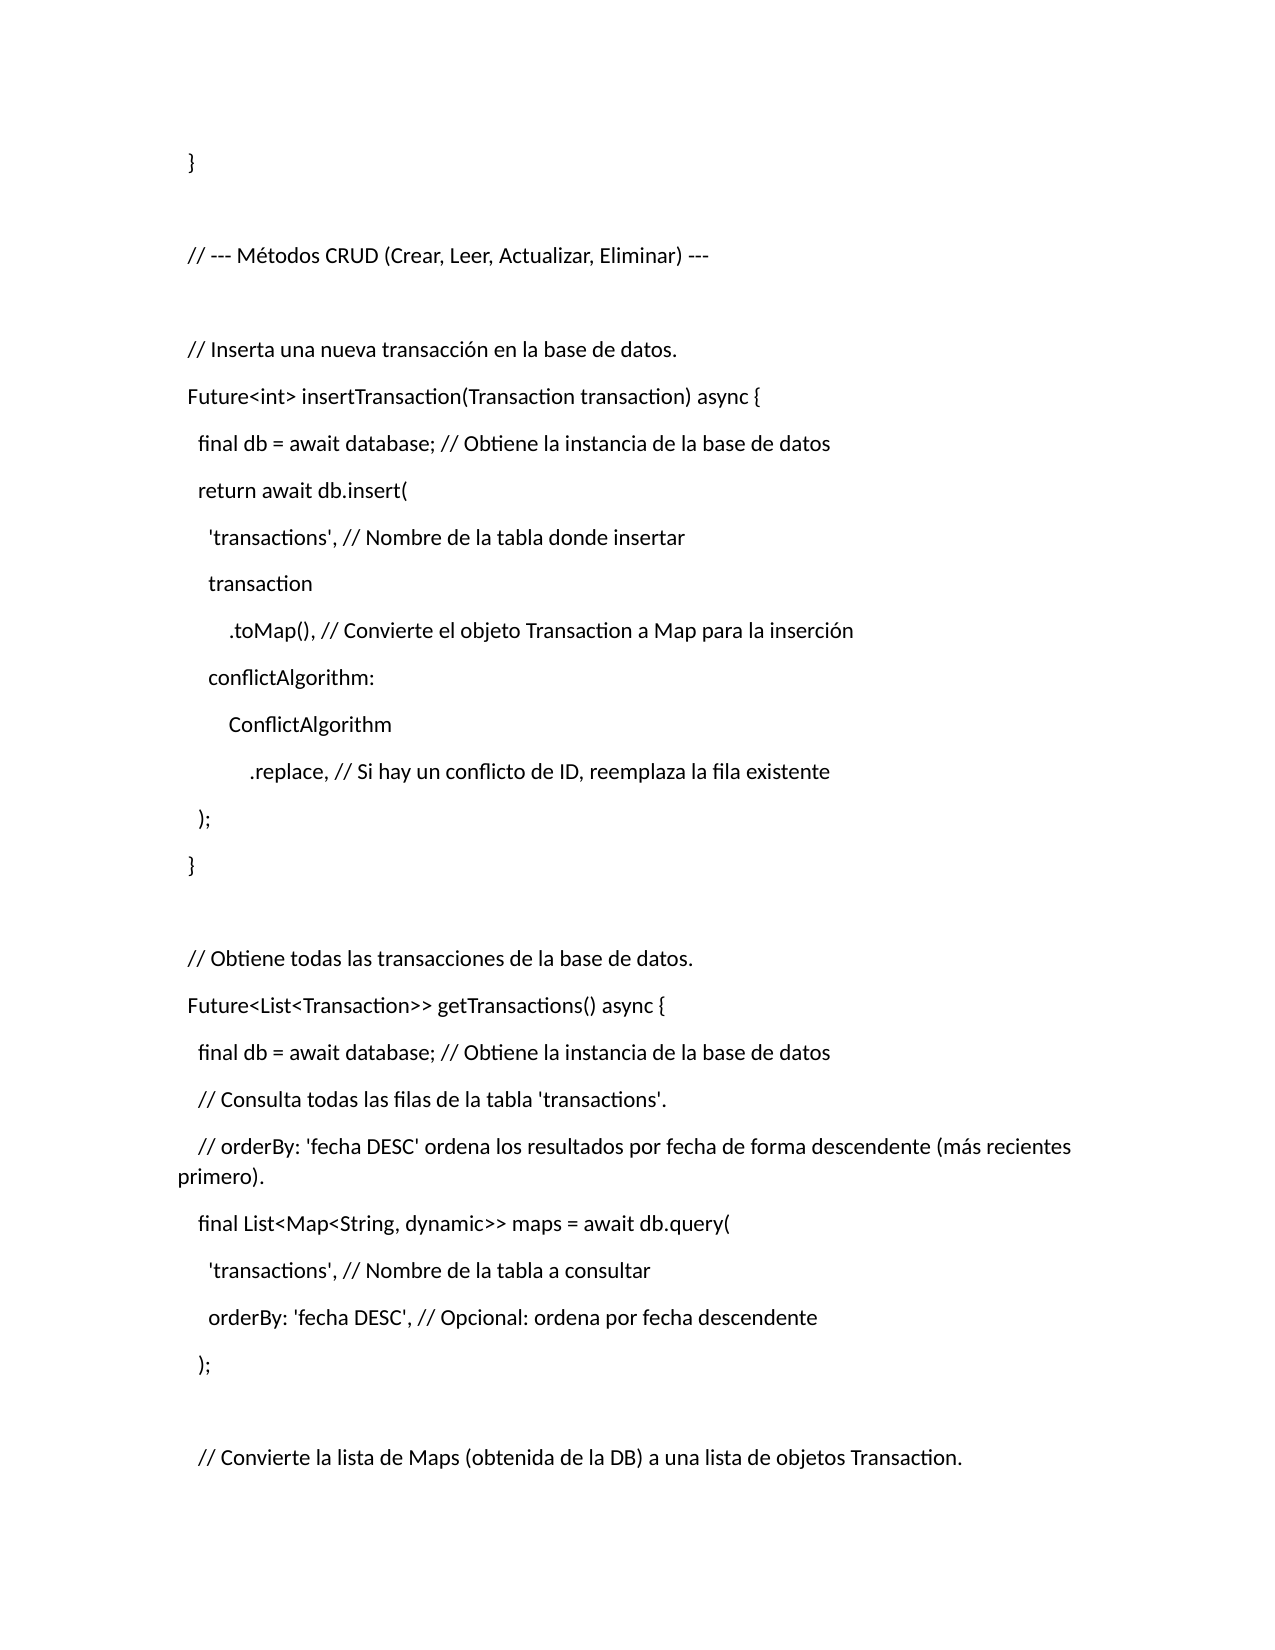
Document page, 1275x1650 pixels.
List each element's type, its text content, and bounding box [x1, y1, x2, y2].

text orderBy: 'fecha DESC', // Opcional: ordena por fecha descendente [177, 1303, 1098, 1331]
text transaction [177, 569, 1098, 597]
text ); [177, 1350, 1098, 1378]
text ConflictAlgorithm [177, 710, 1098, 738]
text 'transactions', // Nombre de la tabla donde insertar [177, 523, 1098, 551]
text ); [177, 804, 1098, 832]
text return await db.insert( [177, 476, 1098, 504]
text conflictAlgorithm: [177, 663, 1098, 691]
text Future<List<Transaction>> getTransactions() async { [177, 991, 1098, 1019]
text .toMap(), // Convierte el objeto Transaction a Map para la inserción [177, 616, 1098, 644]
text // Inserta una nueva transacción en la base de datos. [177, 335, 1098, 363]
text } [177, 851, 1098, 879]
text final db = await database; // Obtiene la instancia de la base de datos [177, 429, 1098, 457]
text final List<Map<String, dynamic>> maps = await db.query( [177, 1209, 1098, 1237]
text .replace, // Si hay un conflicto de ID, reemplaza la fila existente [177, 757, 1098, 785]
text // --- Métodos CRUD (Crear, Leer, Actualizar, Eliminar) --- [177, 241, 1098, 269]
text // orderBy: 'fecha DESC' ordena los resultados por fecha de forma descendente (más recientes primero). [177, 1132, 1098, 1190]
text final db = await database; // Obtiene la instancia de la base de datos [177, 1038, 1098, 1066]
text } [177, 148, 1098, 176]
text 'transactions', // Nombre de la tabla a consultar [177, 1256, 1098, 1284]
text // Convierte la lista de Maps (obtenida de la DB) a una lista de objetos Transaction. [177, 1443, 1098, 1471]
text // Consulta todas las filas de la tabla 'transactions'. [177, 1085, 1098, 1113]
text // Obtiene todas las transacciones de la base de datos. [177, 944, 1098, 972]
text Future<int> insertTransaction(Transaction transaction) async { [177, 382, 1098, 410]
